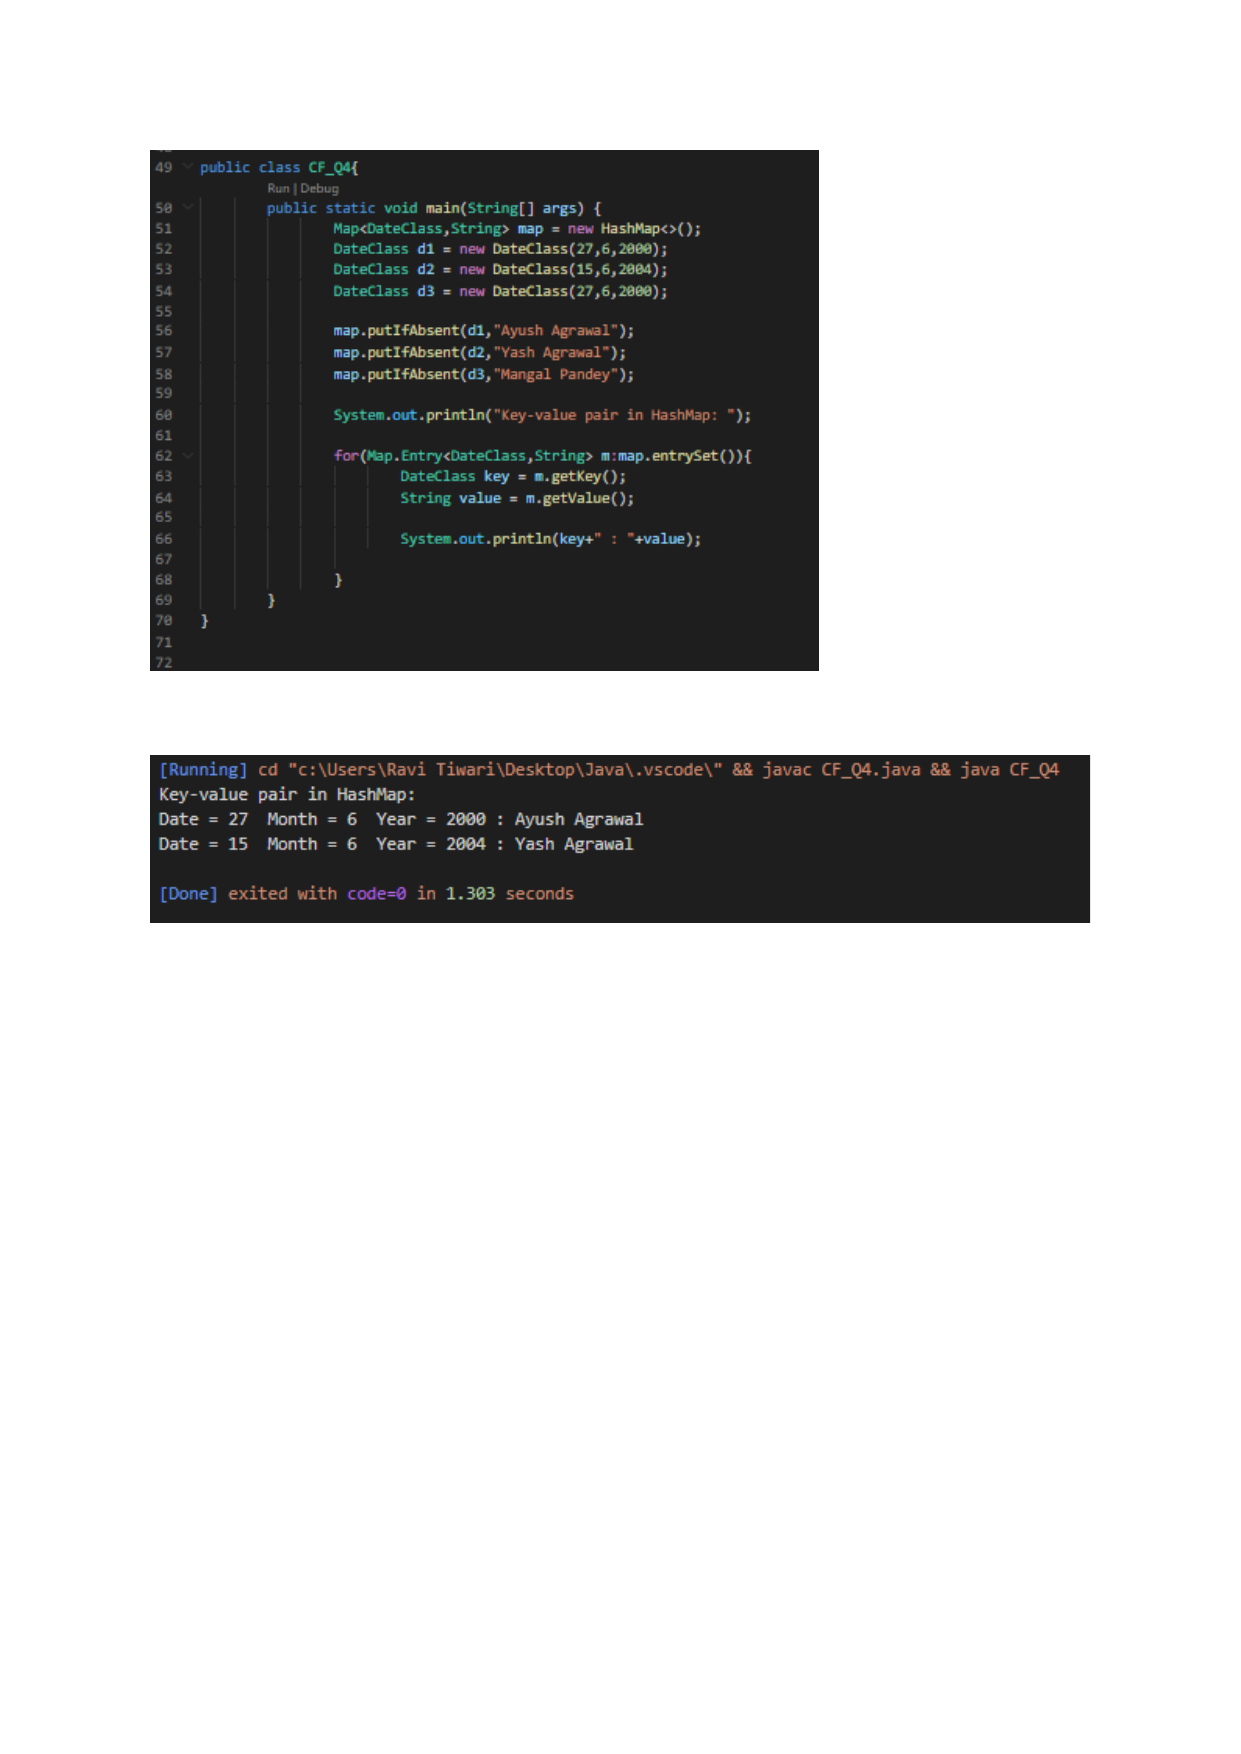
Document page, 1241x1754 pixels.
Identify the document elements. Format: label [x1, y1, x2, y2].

picture [150, 755, 1091, 923]
picture [150, 150, 819, 671]
